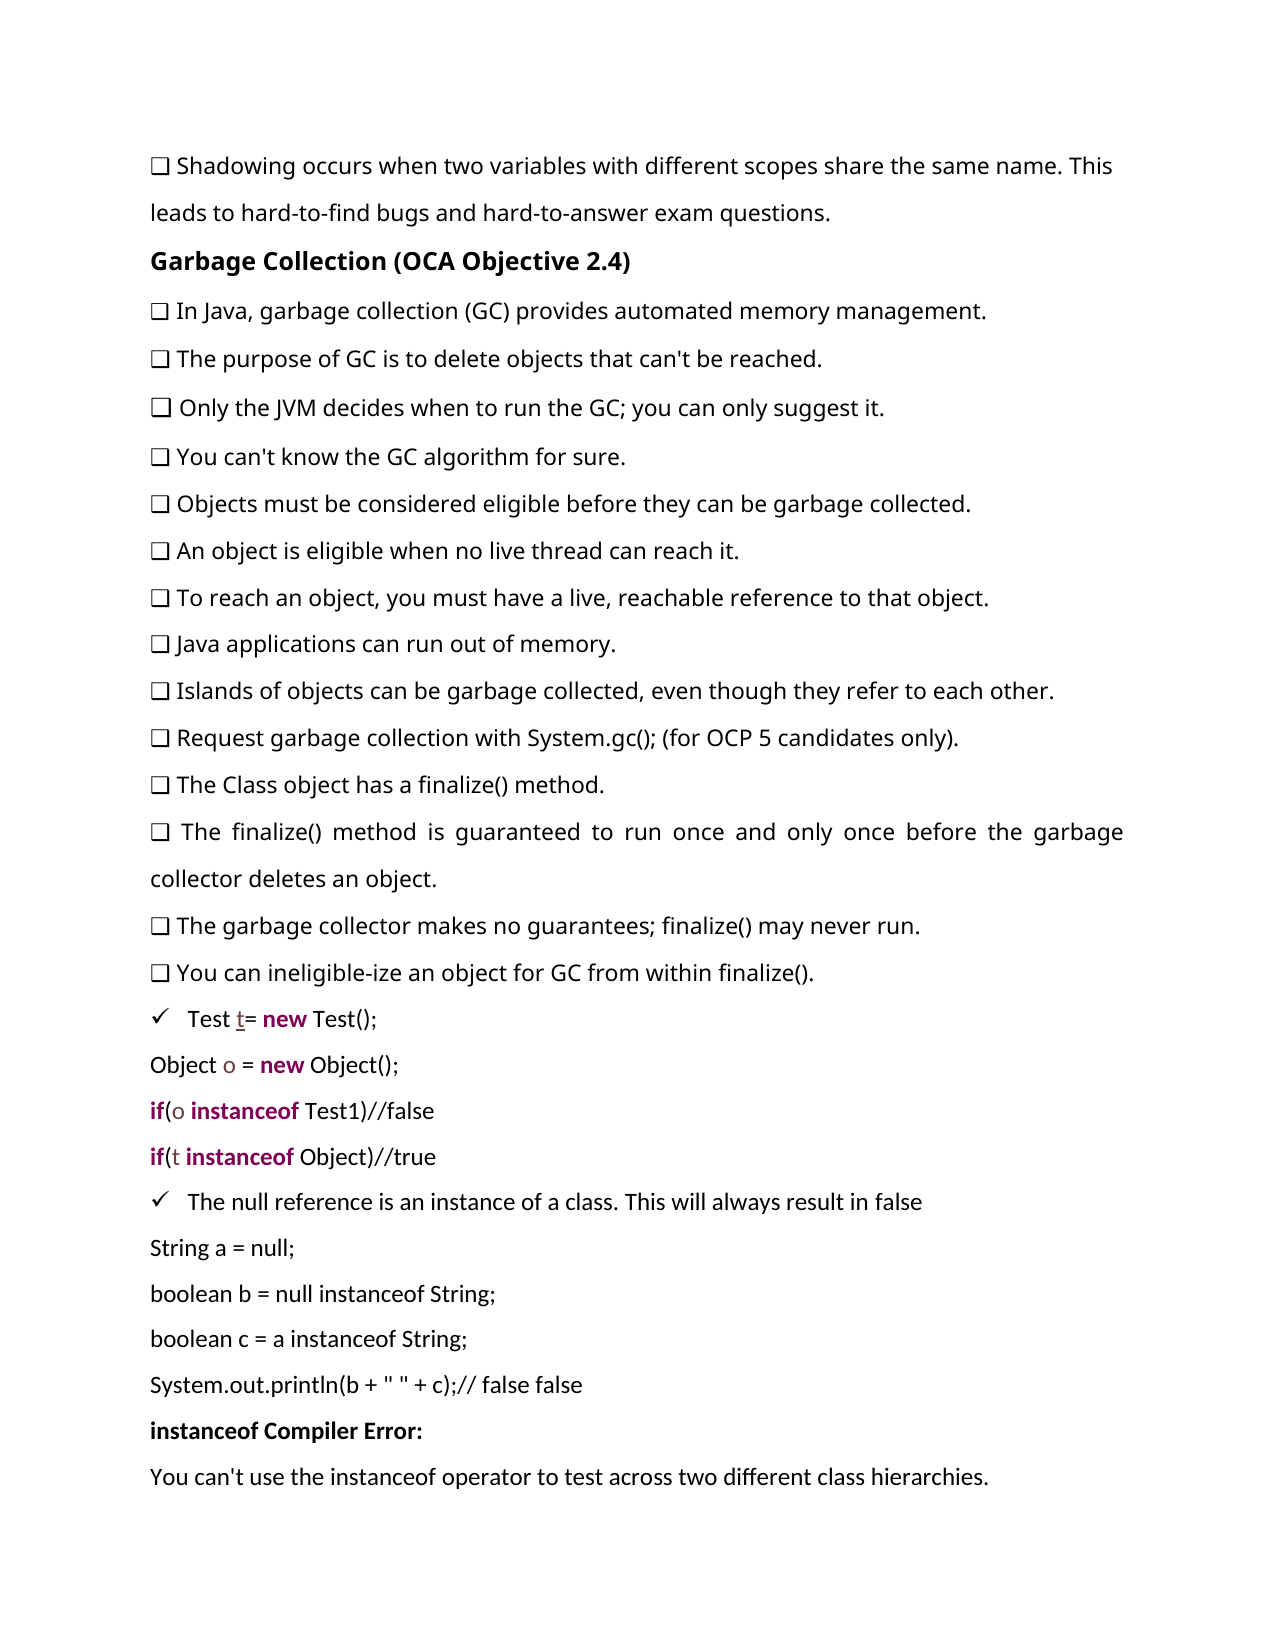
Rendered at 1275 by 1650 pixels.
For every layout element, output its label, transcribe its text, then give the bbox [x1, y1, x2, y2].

text System.out.println(b + " " + c);// false false [150, 1369, 1125, 1400]
text boolean c = a instanceof String; [150, 1323, 1125, 1354]
text ❑ The purpose of GC is to delete objects that can't be reached. [150, 343, 1125, 374]
list Test t= new Test(); [150, 1003, 1125, 1034]
text ❑ The Class object has a finalize() method. [150, 769, 1125, 800]
text ❑ An object is eligible when no live thread can reach it. [150, 535, 1125, 566]
text ❑ The garbage collector makes no guarantees; finalize() may never run. [150, 910, 1125, 941]
text instanceof Compiler Error: [150, 1415, 1125, 1446]
text You can't use the instanceof operator to test across two different class hierarchies. [150, 1461, 1125, 1491]
text ❑ Objects must be considered eligible before they can be garbage collected. [150, 488, 1125, 519]
text ❑ Only the JVM decides when to run the GC; you can only suggest it. [150, 390, 1125, 424]
text ❑ Shadowing occurs when two variables with different scopes share the same name. This leads to hard-to-find bugs and hard-to-answer exam questions. [150, 150, 1125, 228]
text ❑ Request garbage collection with System.gc(); (for OCP 5 candidates only). [150, 722, 1125, 753]
text ❑ The finalize() method is guaranteed to run once and only once before the garbage collector deletes an object. [150, 816, 1125, 894]
text Object o = new Object(); [150, 1049, 1125, 1080]
text boolean b = null instanceof String; [150, 1278, 1125, 1308]
list The null reference is an instance of a class. This will always result in false [150, 1186, 1125, 1217]
text ❑ Java applications can run out of memory. [150, 628, 1125, 660]
text if(o instanceof Test1)//false [150, 1095, 1125, 1125]
text ❑ You can ineligible-ize an object for GC from within finalize(). [150, 957, 1125, 988]
text String a = null; [150, 1232, 1125, 1263]
text ❑ To reach an object, you must have a live, reachable reference to that object. [150, 582, 1125, 613]
text ❑ Islands of objects can be garbage collected, even though they refer to each other. [150, 675, 1125, 707]
text Garbage Collection (OCA Objective 2.4) [150, 244, 1125, 278]
text ❑ You can't know the GC algorithm for sure. [150, 441, 1125, 472]
text if(t instanceof Object)//true [150, 1141, 1125, 1171]
text ❑ In Java, garbage collection (GC) provides automated memory management. [150, 295, 1125, 326]
